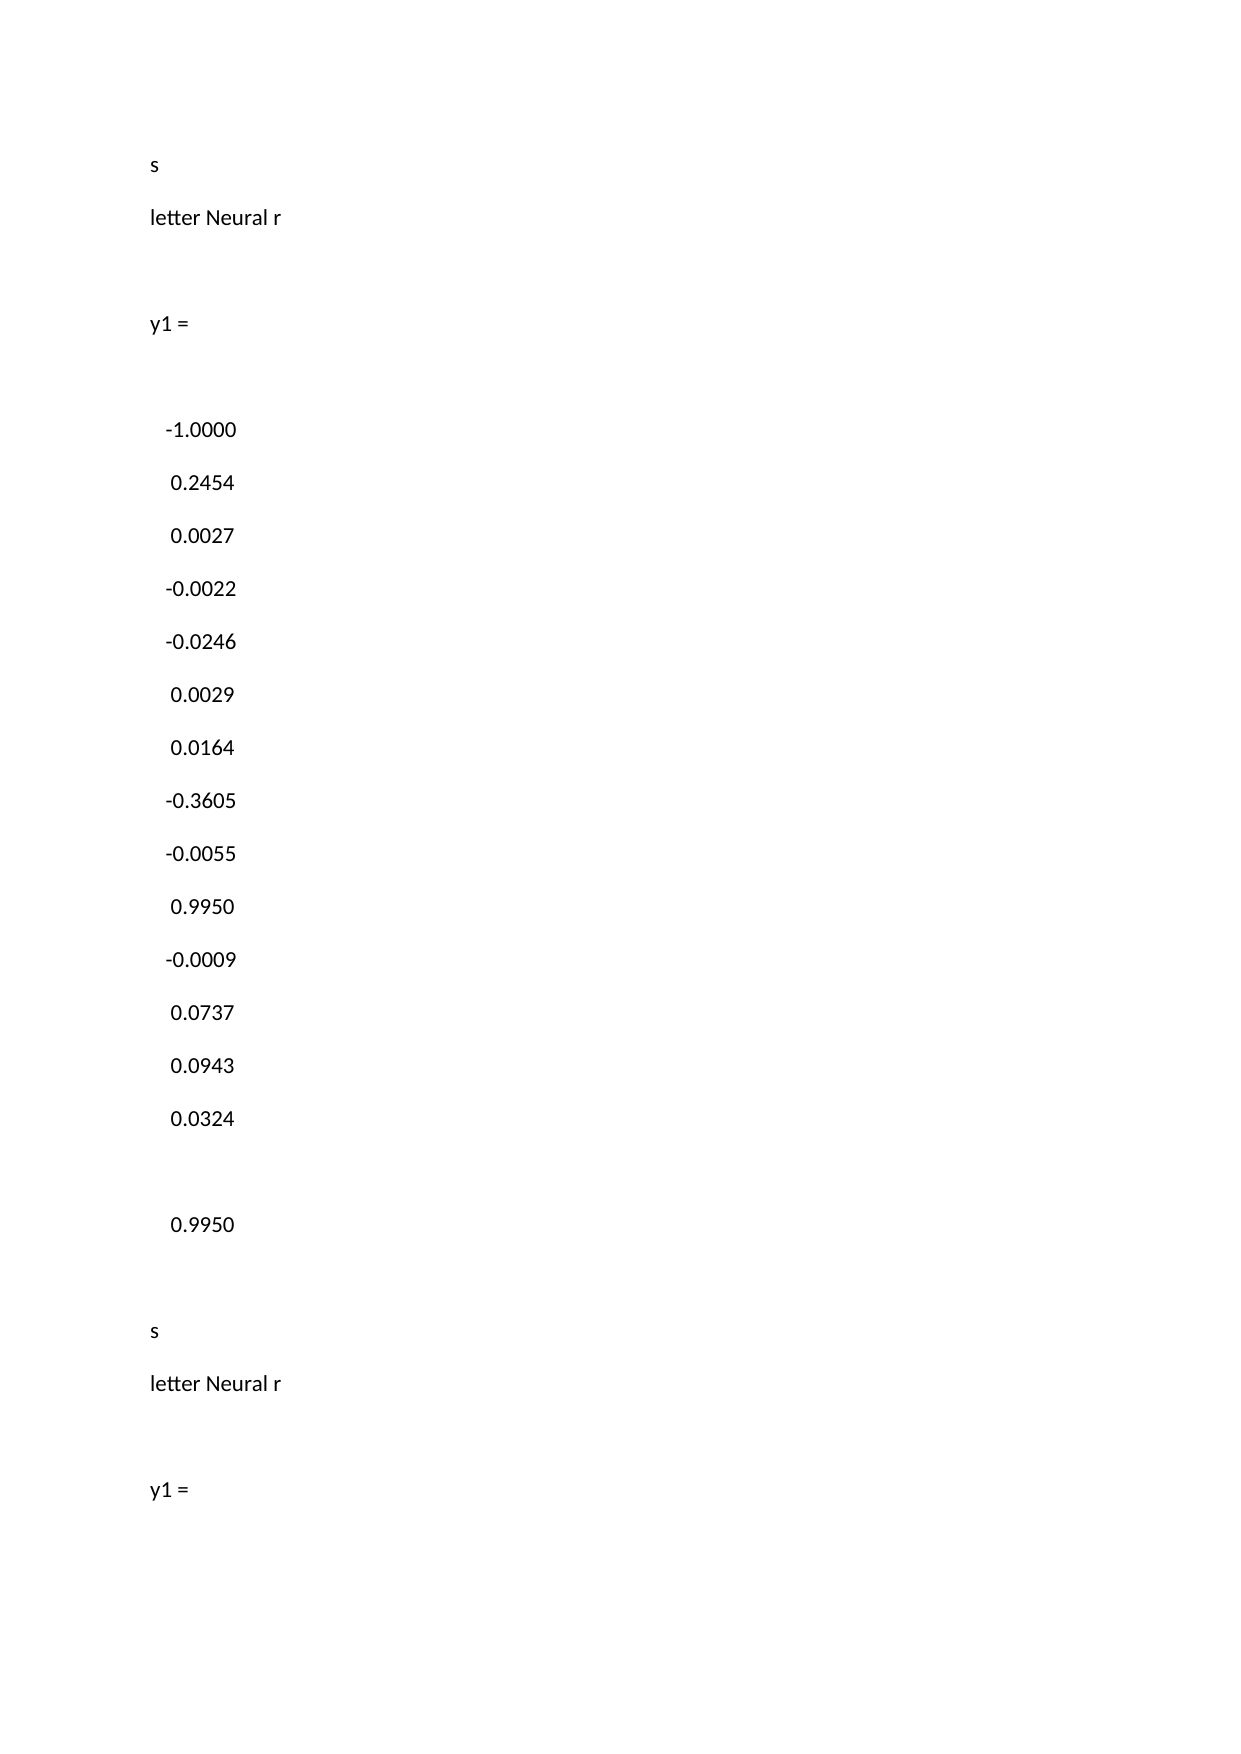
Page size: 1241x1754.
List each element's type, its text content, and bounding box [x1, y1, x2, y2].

text 0.2454 [150, 468, 1090, 496]
text s [150, 1316, 1090, 1344]
text -0.0009 [150, 945, 1090, 973]
text 0.0029 [150, 680, 1090, 708]
text y1 = [150, 309, 1090, 337]
text -0.3605 [150, 786, 1090, 814]
text s [150, 150, 1090, 178]
text y1 = [150, 1476, 1090, 1503]
text -0.0055 [150, 839, 1090, 867]
text 0.9950 [150, 1210, 1090, 1238]
text -1.0000 [150, 415, 1090, 443]
text letter Neural r [150, 1369, 1090, 1397]
text 0.0324 [150, 1104, 1090, 1132]
text 0.0943 [150, 1051, 1090, 1079]
text letter Neural r [150, 203, 1090, 231]
text -0.0246 [150, 627, 1090, 655]
text 0.9950 [150, 892, 1090, 920]
text -0.0022 [150, 574, 1090, 602]
text 0.0164 [150, 733, 1090, 761]
text 0.0737 [150, 998, 1090, 1026]
text 0.0027 [150, 521, 1090, 549]
